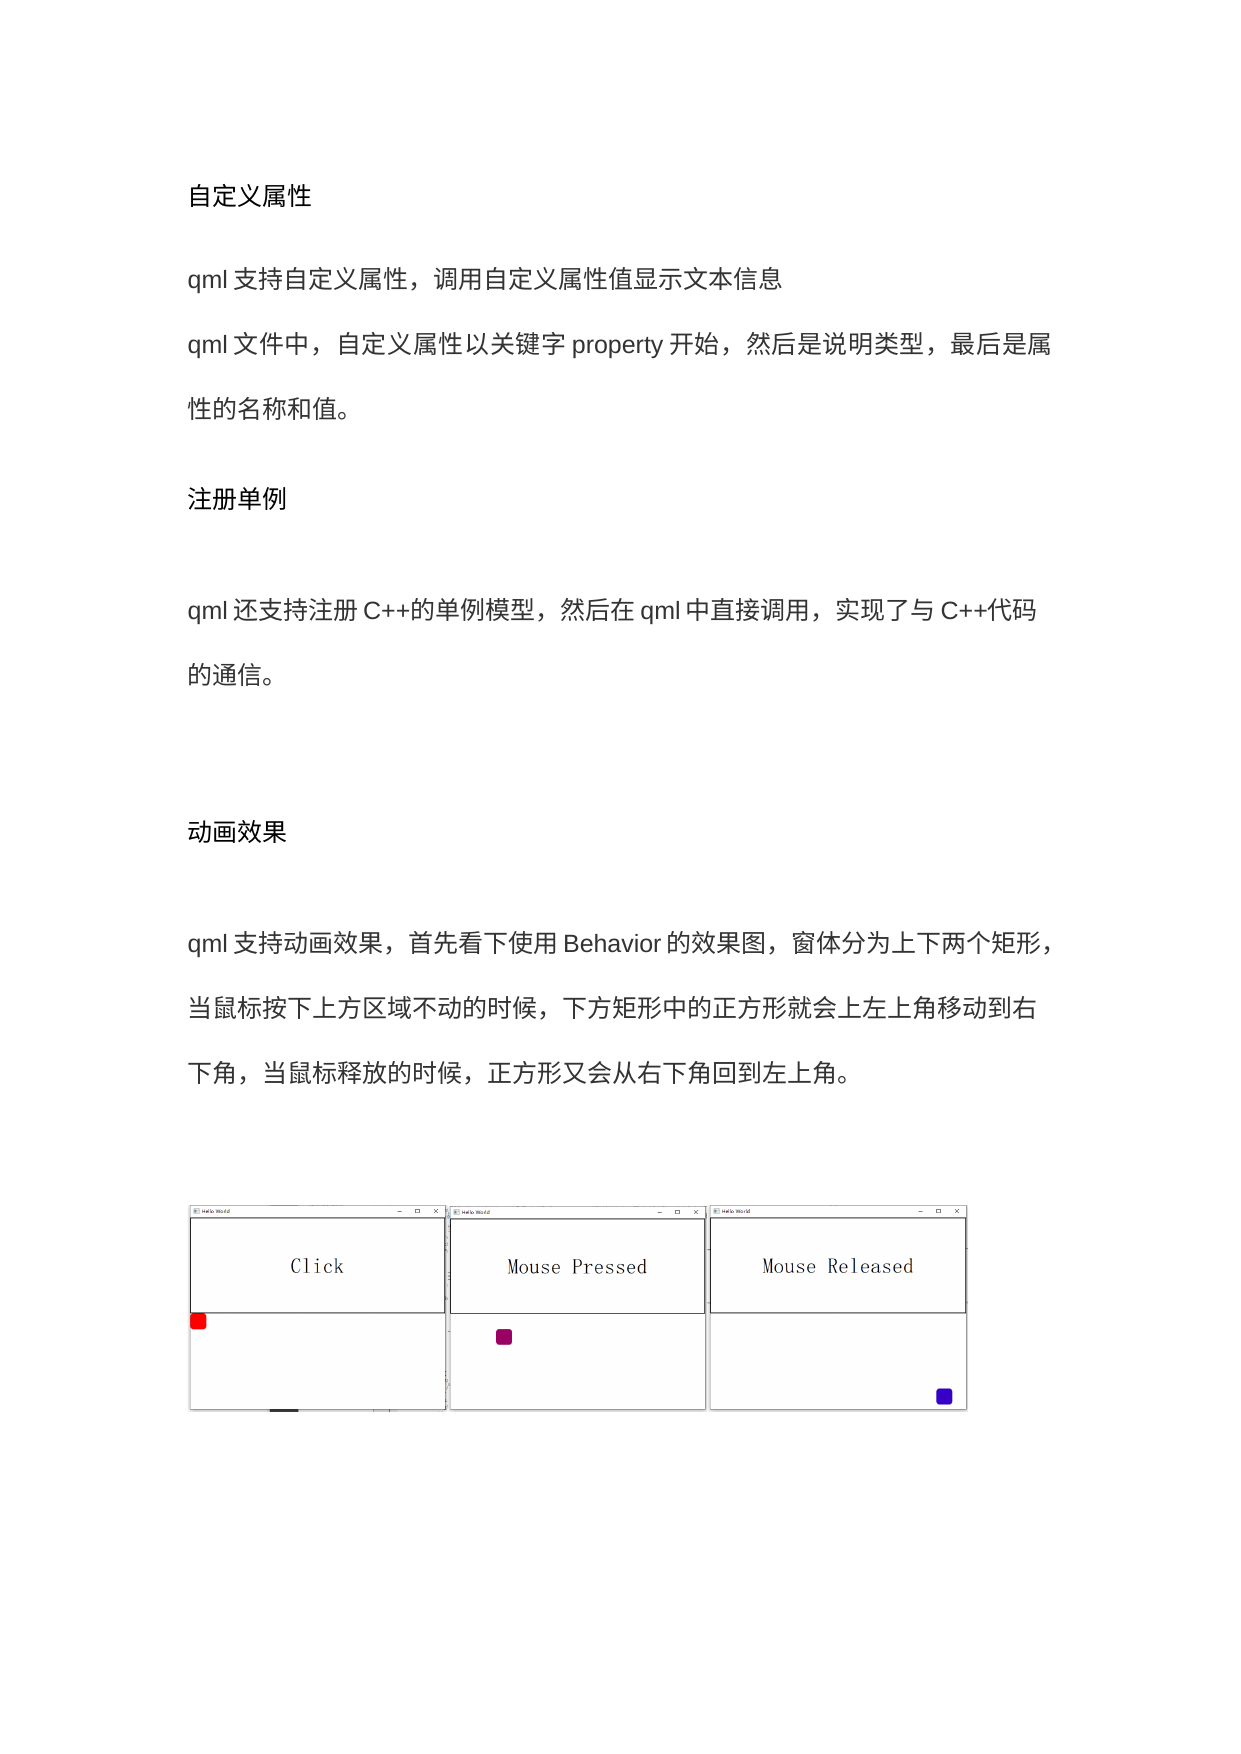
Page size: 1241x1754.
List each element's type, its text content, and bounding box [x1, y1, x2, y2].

subtitle 自定义属性 [187, 162, 1053, 227]
picture [187, 1205, 969, 1412]
text qml支持动画效果，首先看下使用Behavior的效果图，窗体分为上下两个矩形，当鼠标按下上方区域不动的时候，下方矩形中的正方形就会上左上角移动到右下角，当鼠标释放的时候，正方形又会从右下角回到左上角。 [187, 909, 1053, 1104]
text qml支持自定义属性，调用自定义属性值显示文本信息 [187, 245, 1053, 310]
subtitle 注册单例 [187, 465, 1053, 530]
subtitle 动画效果 [187, 798, 1053, 863]
text qml文件中，自定义属性以关键字property开始，然后是说明类型，最后是属性的名称和值。 [187, 310, 1053, 440]
text qml还支持注册C++的单例模型，然后在qml中直接调用，实现了与C++代码的通信。 [187, 576, 1053, 706]
